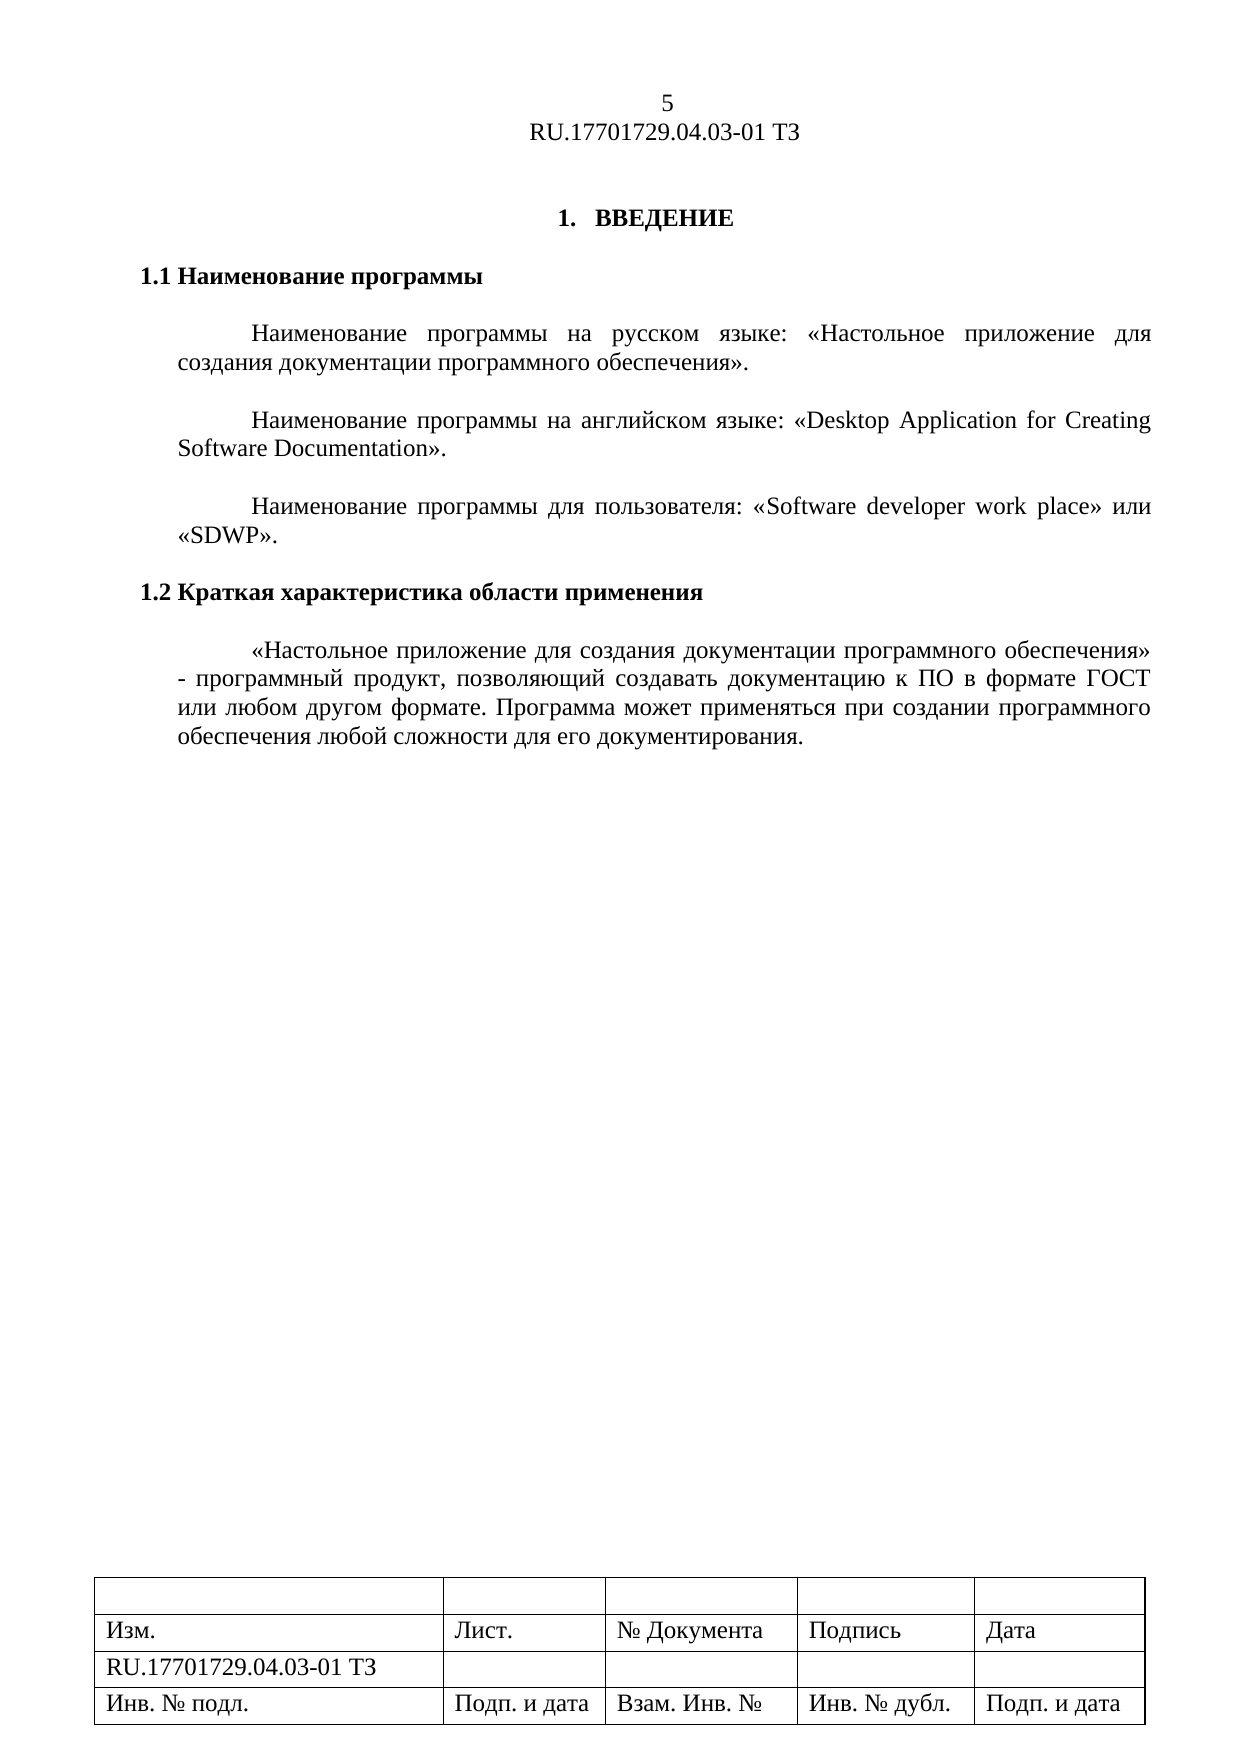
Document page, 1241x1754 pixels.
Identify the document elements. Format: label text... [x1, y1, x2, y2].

list Краткая характеристика области применения [140, 577, 1152, 606]
list Наименование программы [140, 261, 1152, 290]
list ВВЕДЕНИЕ [140, 203, 1152, 232]
text Наименование программы на английском языке: «Desktop Application for Creating Software Documentation». [177, 405, 1152, 462]
text Наименование программы на русском языке: «Настольное приложение для создания документации программного обеспечения». [177, 318, 1152, 376]
text «Настольное приложение для создания документации программного обеспечения» - программный продукт, позволяющий создавать документацию к ПО в формате ГОСТ или любом другом формате. Программа может применяться при создании программного обеспечения любой сложности для его документирования. [177, 635, 1152, 750]
text Наименование программы для пользователя: «Software developer work place» или «SDWP». [177, 491, 1152, 548]
